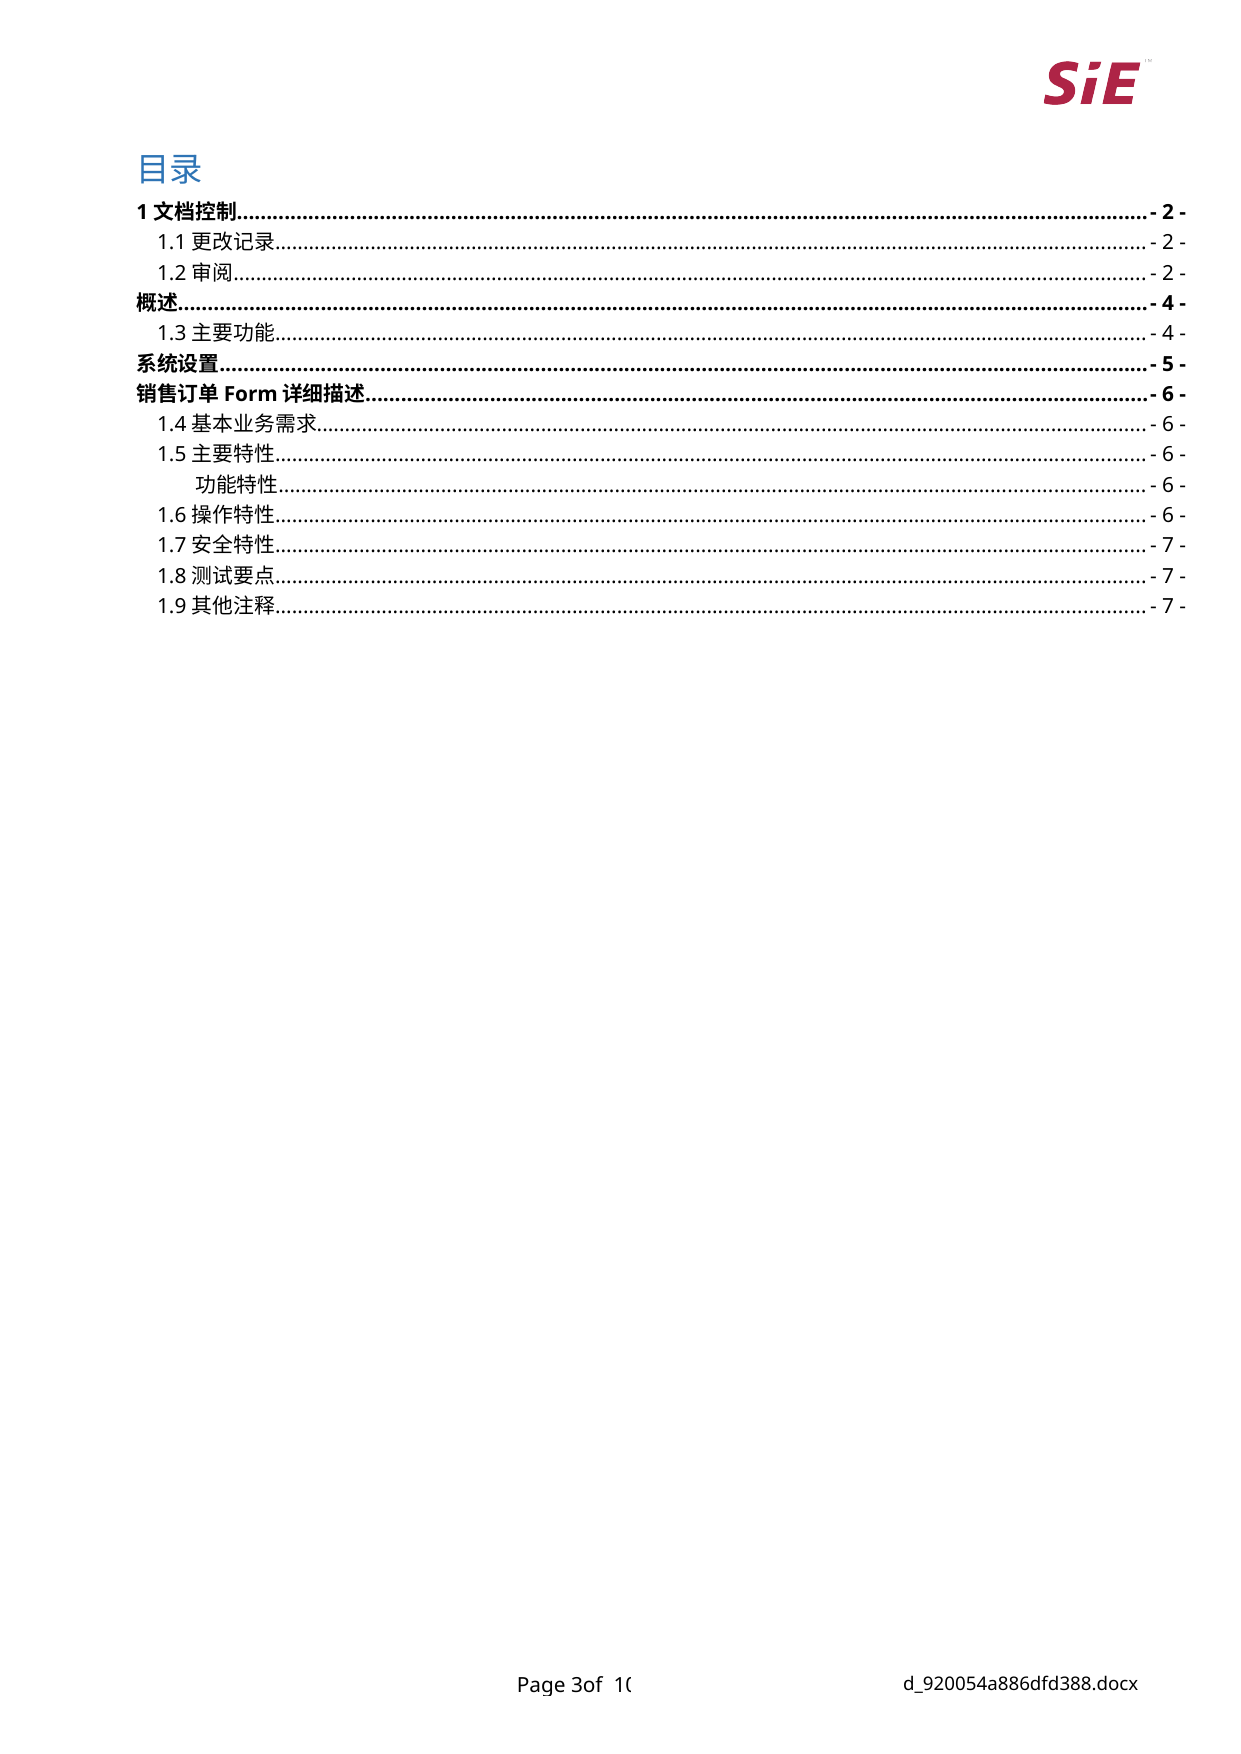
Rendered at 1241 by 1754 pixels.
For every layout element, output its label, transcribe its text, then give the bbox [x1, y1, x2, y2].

text 1.6 操作特性 - 6 - [136, 498, 1152, 529]
text 1.3 主要功能 - 4 - [136, 316, 1152, 347]
subtitle 目录 [136, 143, 1152, 191]
text 1.5 主要特性 - 6 - [136, 438, 1152, 468]
text 1.4 基本业务需求 - 6 - [136, 407, 1152, 438]
text 系统设置 - 5 - [136, 347, 1152, 377]
text 概述 - 4 - [136, 286, 1152, 316]
text 1 文档控制 - 2 - [136, 195, 1152, 226]
text 功能特性 - 6 - [136, 468, 1152, 498]
text 销售订单Form详细描述 - 6 - [136, 377, 1152, 407]
picture [1043, 59, 1152, 105]
text 1.9 其他注释 - 7 - [136, 589, 1152, 619]
text 1.8 测试要点 - 7 - [136, 559, 1152, 589]
text 1.7 安全特性 - 7 - [136, 529, 1152, 559]
text 1.1 更改记录 - 2 - [136, 226, 1152, 256]
text 1.2 审阅 - 2 - [136, 256, 1152, 286]
